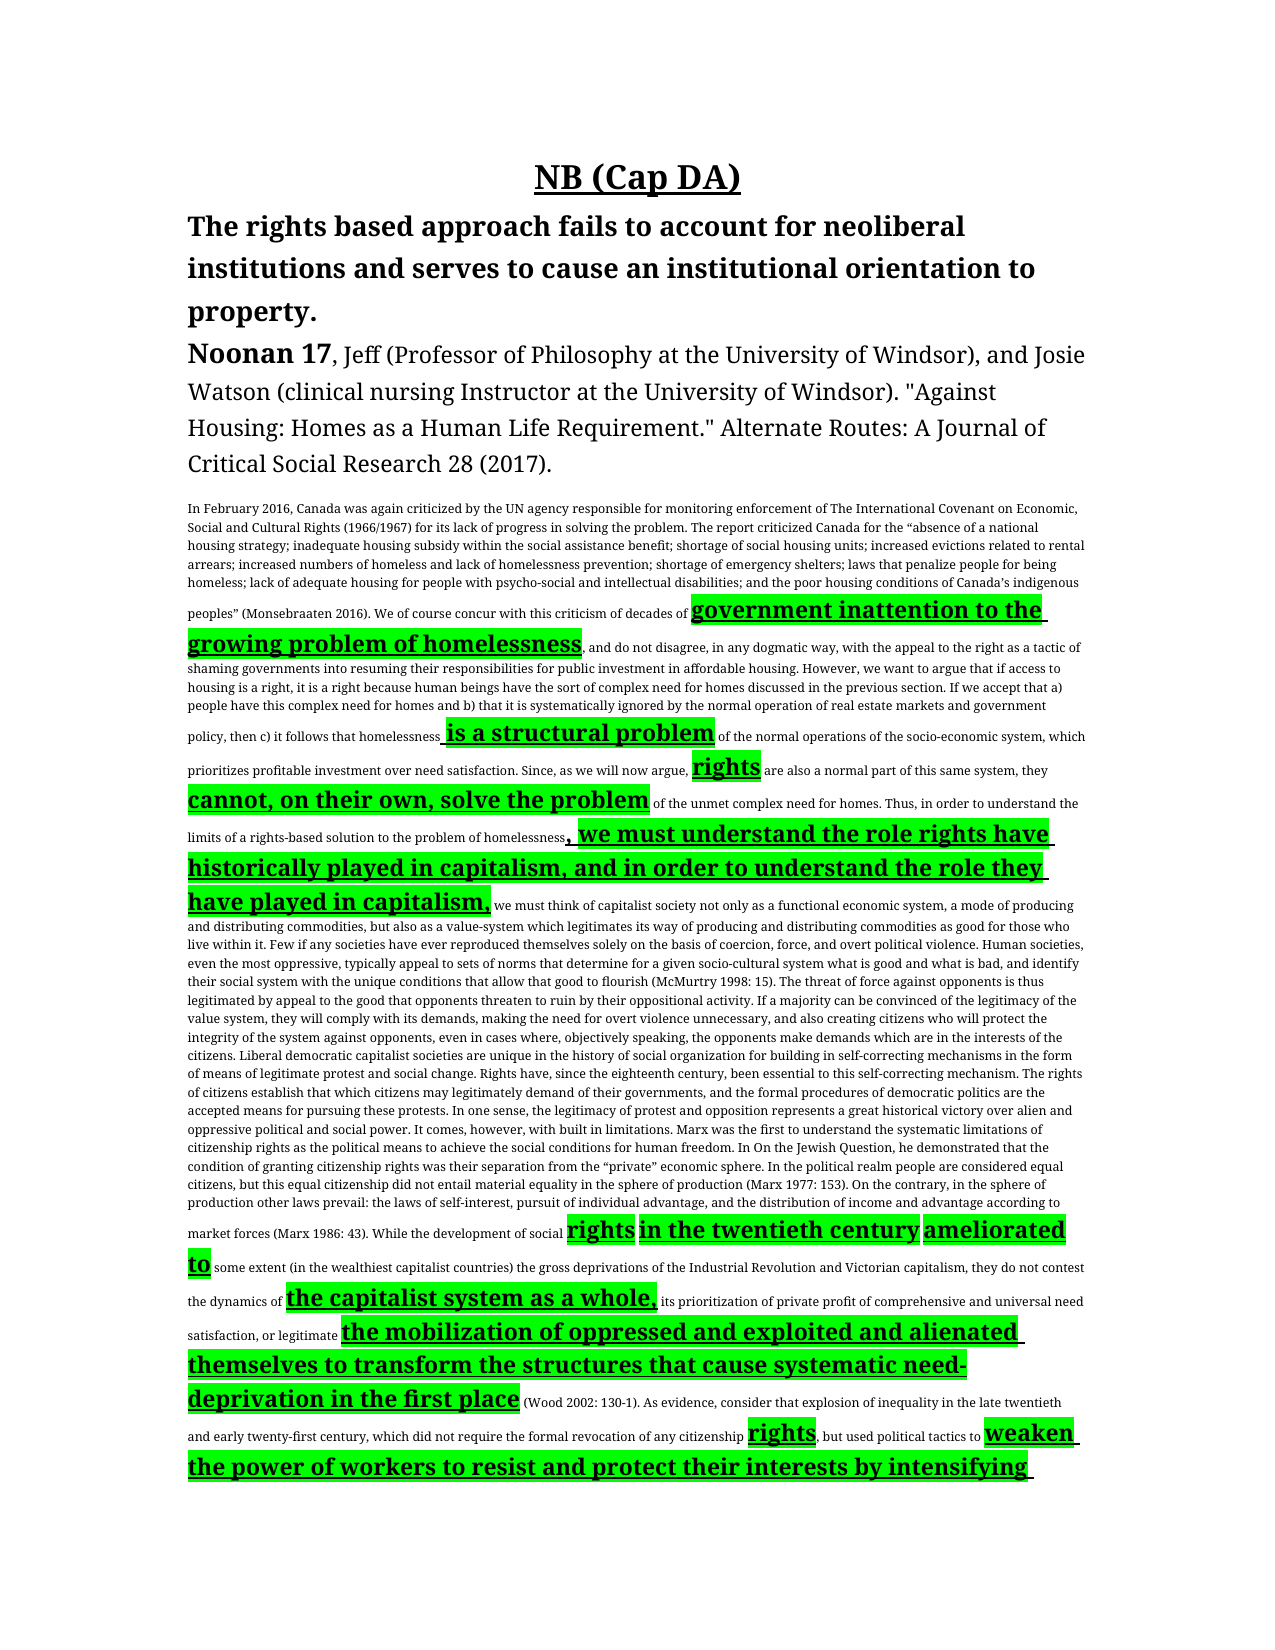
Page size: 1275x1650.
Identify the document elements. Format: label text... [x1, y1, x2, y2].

subtitle The rights based approach fails to account for neoliberal institutions and serves to cause an institutional orientation to property. [187, 207, 1087, 329]
text Noonan 17, Jeff (Professor of Philosophy at the University of Windsor), and Josie Watson (clinical nursing Instructor at the University of Windsor). "Against Housing: Homes as a Human Life Requirement." Alternate Routes: A Journal of Critical Social Research 28 (2017). [187, 334, 1087, 479]
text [187, 501, 1087, 1482]
subtitle NB (Cap DA) [187, 154, 1087, 199]
